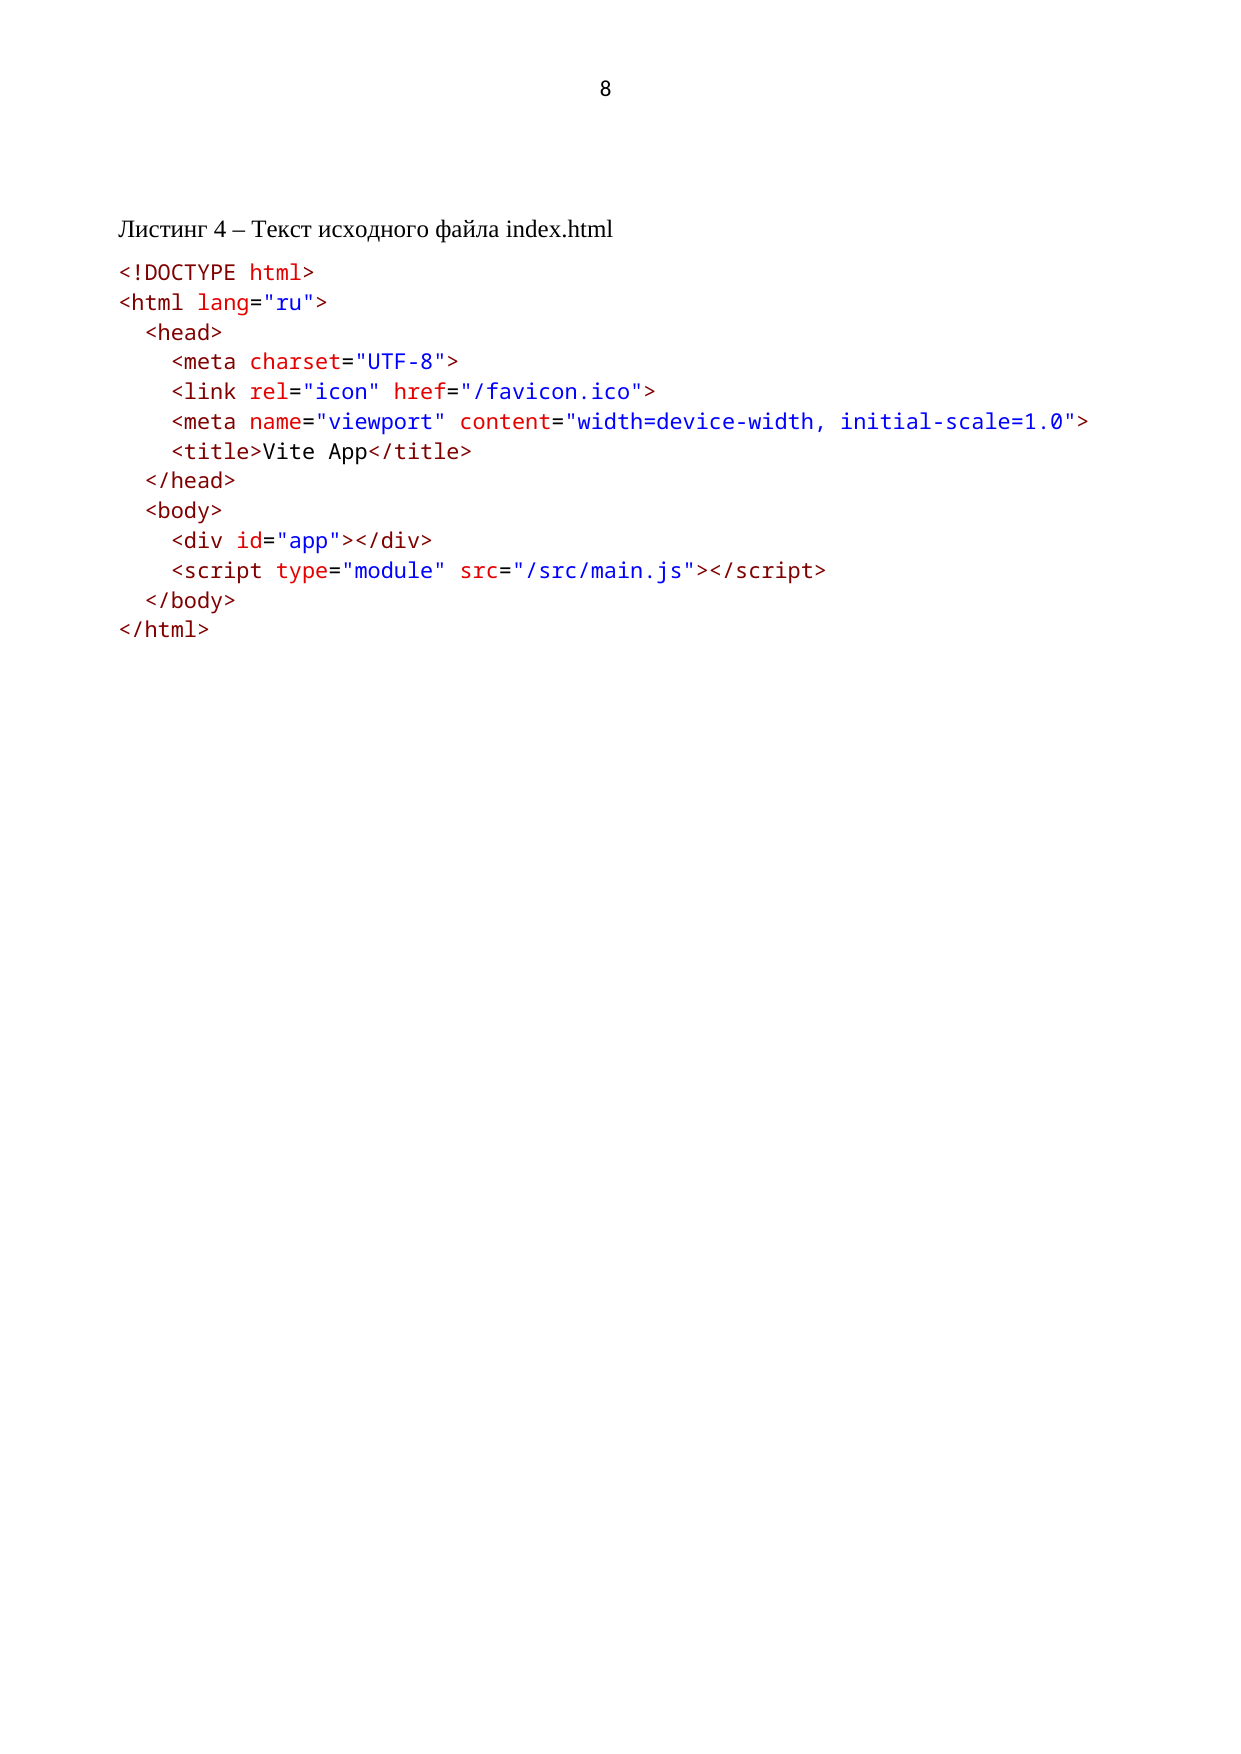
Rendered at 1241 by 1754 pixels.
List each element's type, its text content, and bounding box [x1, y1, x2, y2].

text </body> [118, 584, 1152, 614]
text <div id="app"></div> [118, 525, 1152, 555]
text <!DOCTYPE html> [118, 257, 1152, 287]
text <body> [118, 495, 1152, 525]
text <meta charset="UTF-8"> [118, 346, 1152, 376]
text </html> [118, 614, 1152, 644]
text <html lang="ru"> [118, 287, 1152, 316]
text <meta name="viewport" content="width=device-width, initial-scale=1.0"> [118, 406, 1152, 436]
text <title>Vite App</title> [118, 436, 1152, 465]
text <script type="module" src="/src/main.js"></script> [118, 555, 1152, 584]
text <head> [118, 316, 1152, 346]
text <link rel="icon" href="/favicon.ico"> [118, 376, 1152, 406]
text Листинг 4 – Текст исходного файла index.html [118, 214, 1152, 242]
text </head> [118, 465, 1152, 495]
